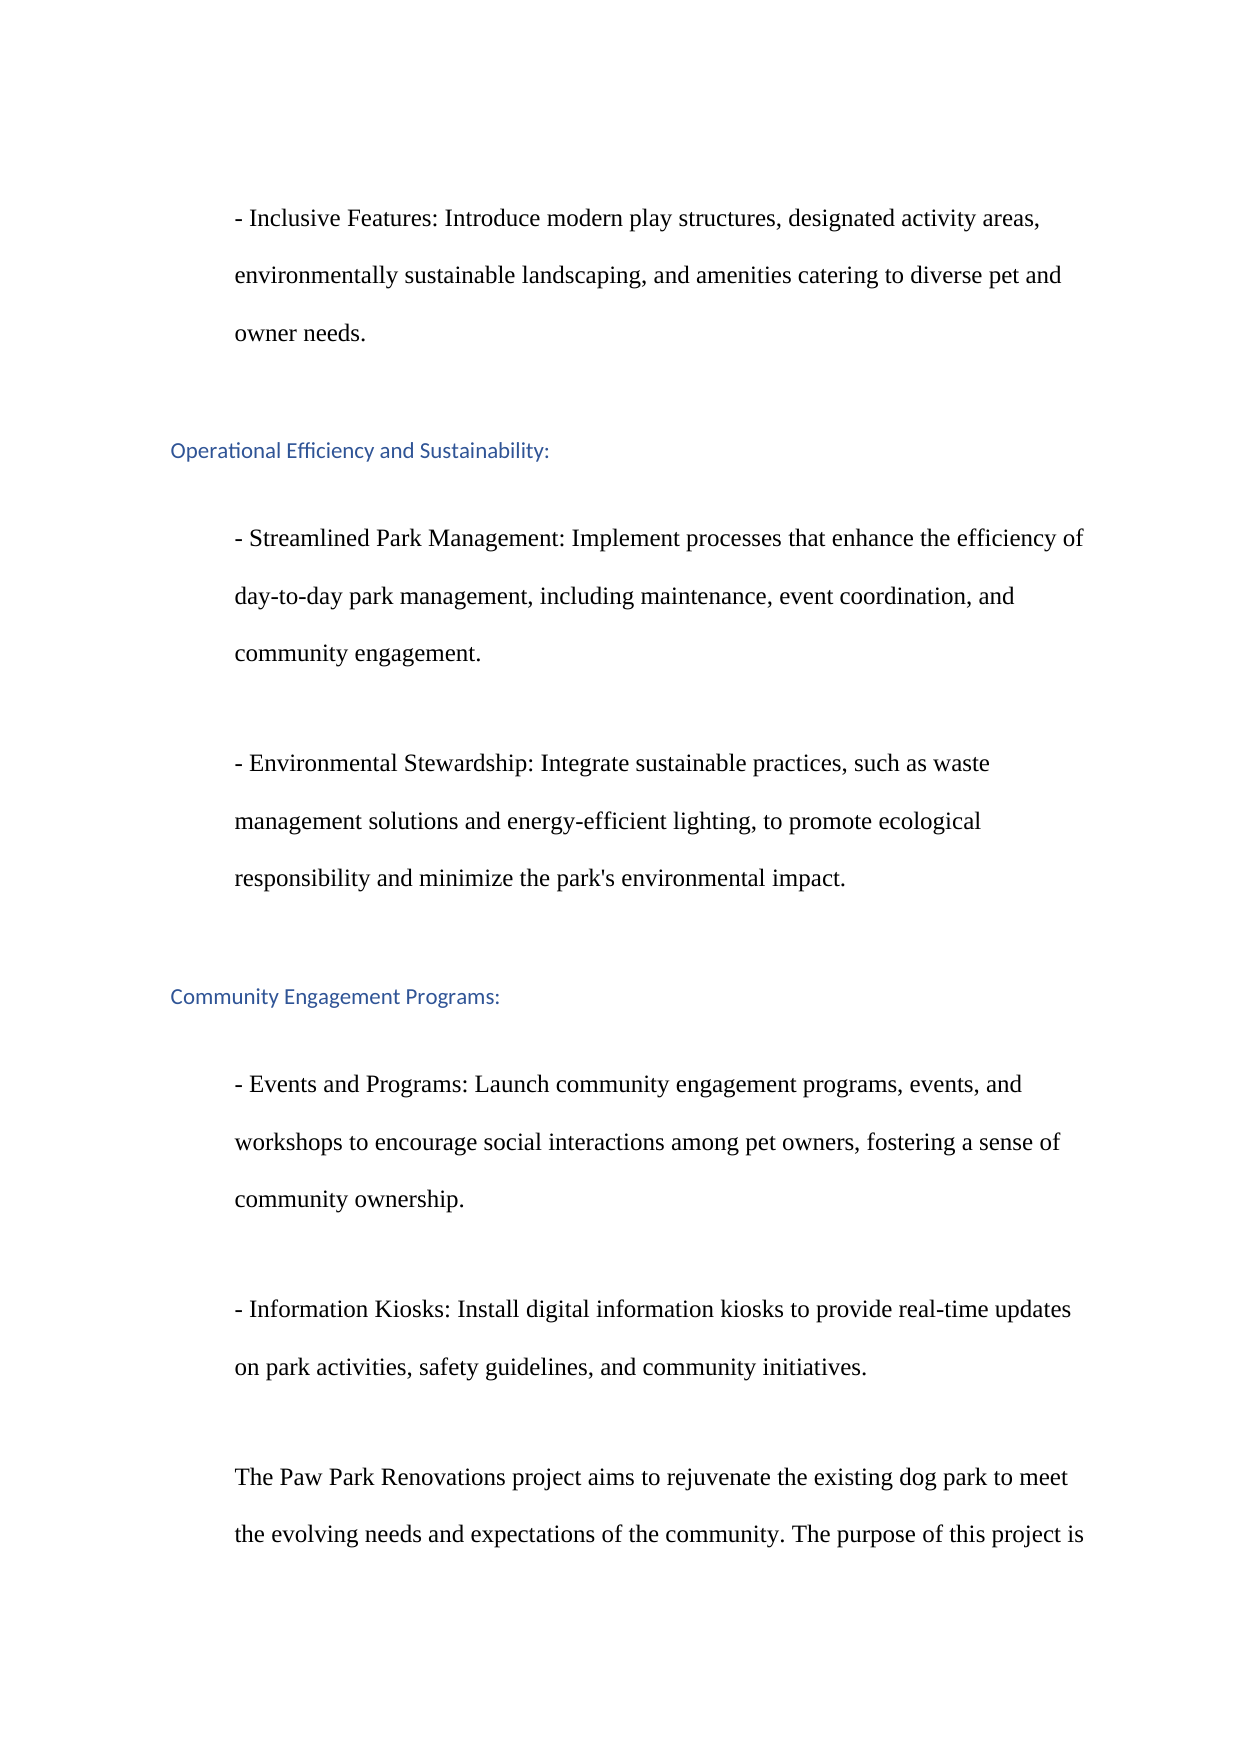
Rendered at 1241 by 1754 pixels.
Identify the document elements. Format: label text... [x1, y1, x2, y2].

subtitle Community Engagement Programs: [150, 982, 1090, 1010]
text - Events and Programs: Launch community engagement programs, events, and workshops to encourage social interactions among pet owners, fostering a sense of community ownership. [234, 1069, 1090, 1213]
text - Streamlined Park Management: Implement processes that enhance the efficiency of day-to-day park management, including maintenance, event coordination, and community engagement. [234, 523, 1090, 667]
text - Information Kiosks: Install digital information kiosks to provide real-time updates on park activities, safety guidelines, and community initiatives. [234, 1294, 1090, 1381]
text - Inclusive Features: Introduce modern play structures, designated activity areas, environmentally sustainable landscaping, and amenities catering to diverse pet and owner needs. [234, 203, 1090, 346]
subtitle Operational Efficiency and Sustainability: [150, 436, 1090, 464]
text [234, 1462, 1090, 1548]
text - Environmental Stewardship: Integrate sustainable practices, such as waste management solutions and energy-efficient lighting, to promote ecological responsibility and minimize the park's environmental impact. [234, 748, 1090, 892]
